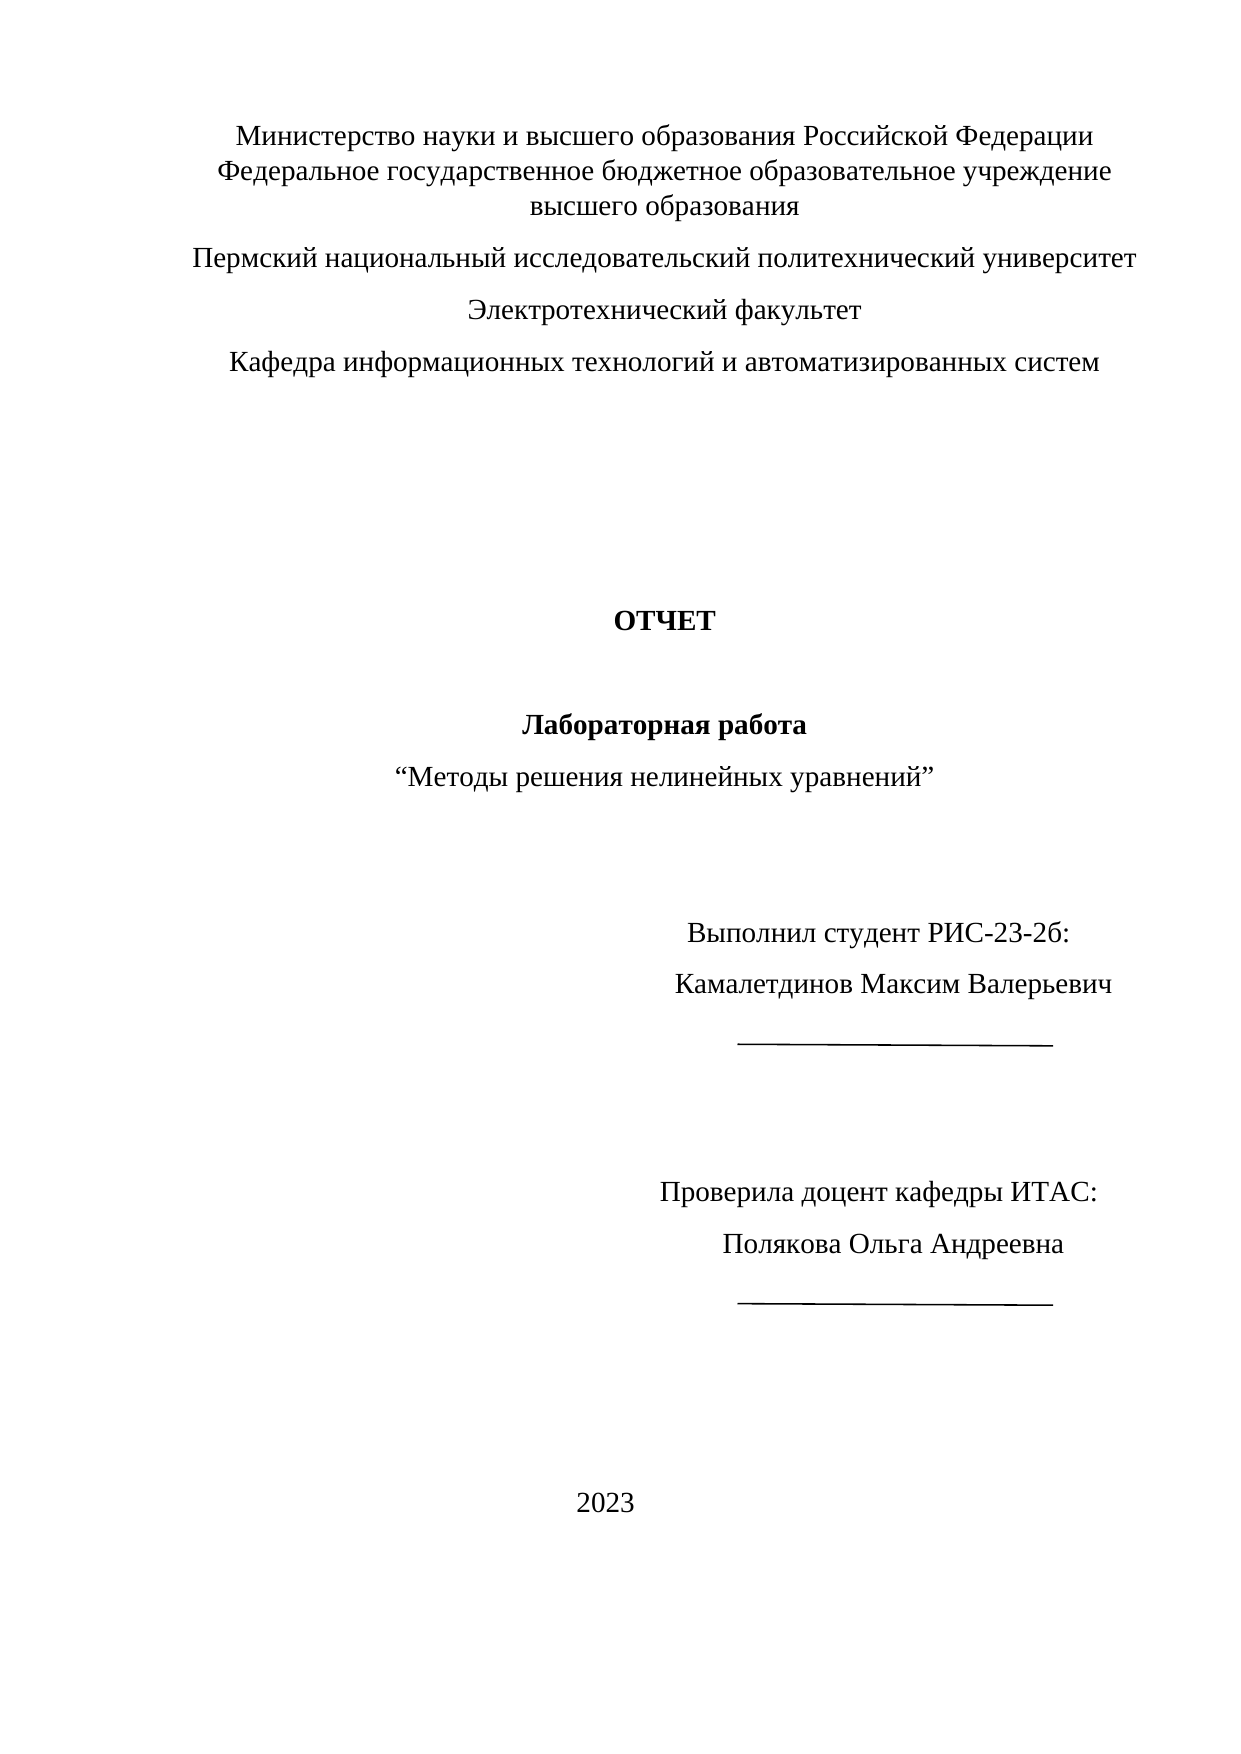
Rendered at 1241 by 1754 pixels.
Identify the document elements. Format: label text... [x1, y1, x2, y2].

text Проверила доцент кафедры ИТАС: [605, 1174, 1152, 1208]
text Электротехнический факультет [177, 292, 1152, 326]
text 2023 [177, 1485, 1034, 1519]
text Пермский национальный исследовательский политехнический университет [177, 240, 1152, 274]
text Полякова Ольга Андреевна [635, 1226, 1152, 1259]
text Выполнил студент РИС-23-2б: [605, 915, 1152, 948]
text Министерство науки и высшего образования Российской Федерации Федеральное государственное бюджетное образовательное учреждение высшего образования [177, 118, 1152, 222]
text Камалетдинов Максим Валерьевич [635, 967, 1152, 1000]
text Кафедра информационных технологий и автоматизированных систем [177, 344, 1152, 378]
text ОТЧЕТ [177, 603, 1152, 637]
text Лабораторная работа [177, 707, 1152, 741]
text “Методы решения нелинейных уравнений” [177, 759, 1152, 793]
